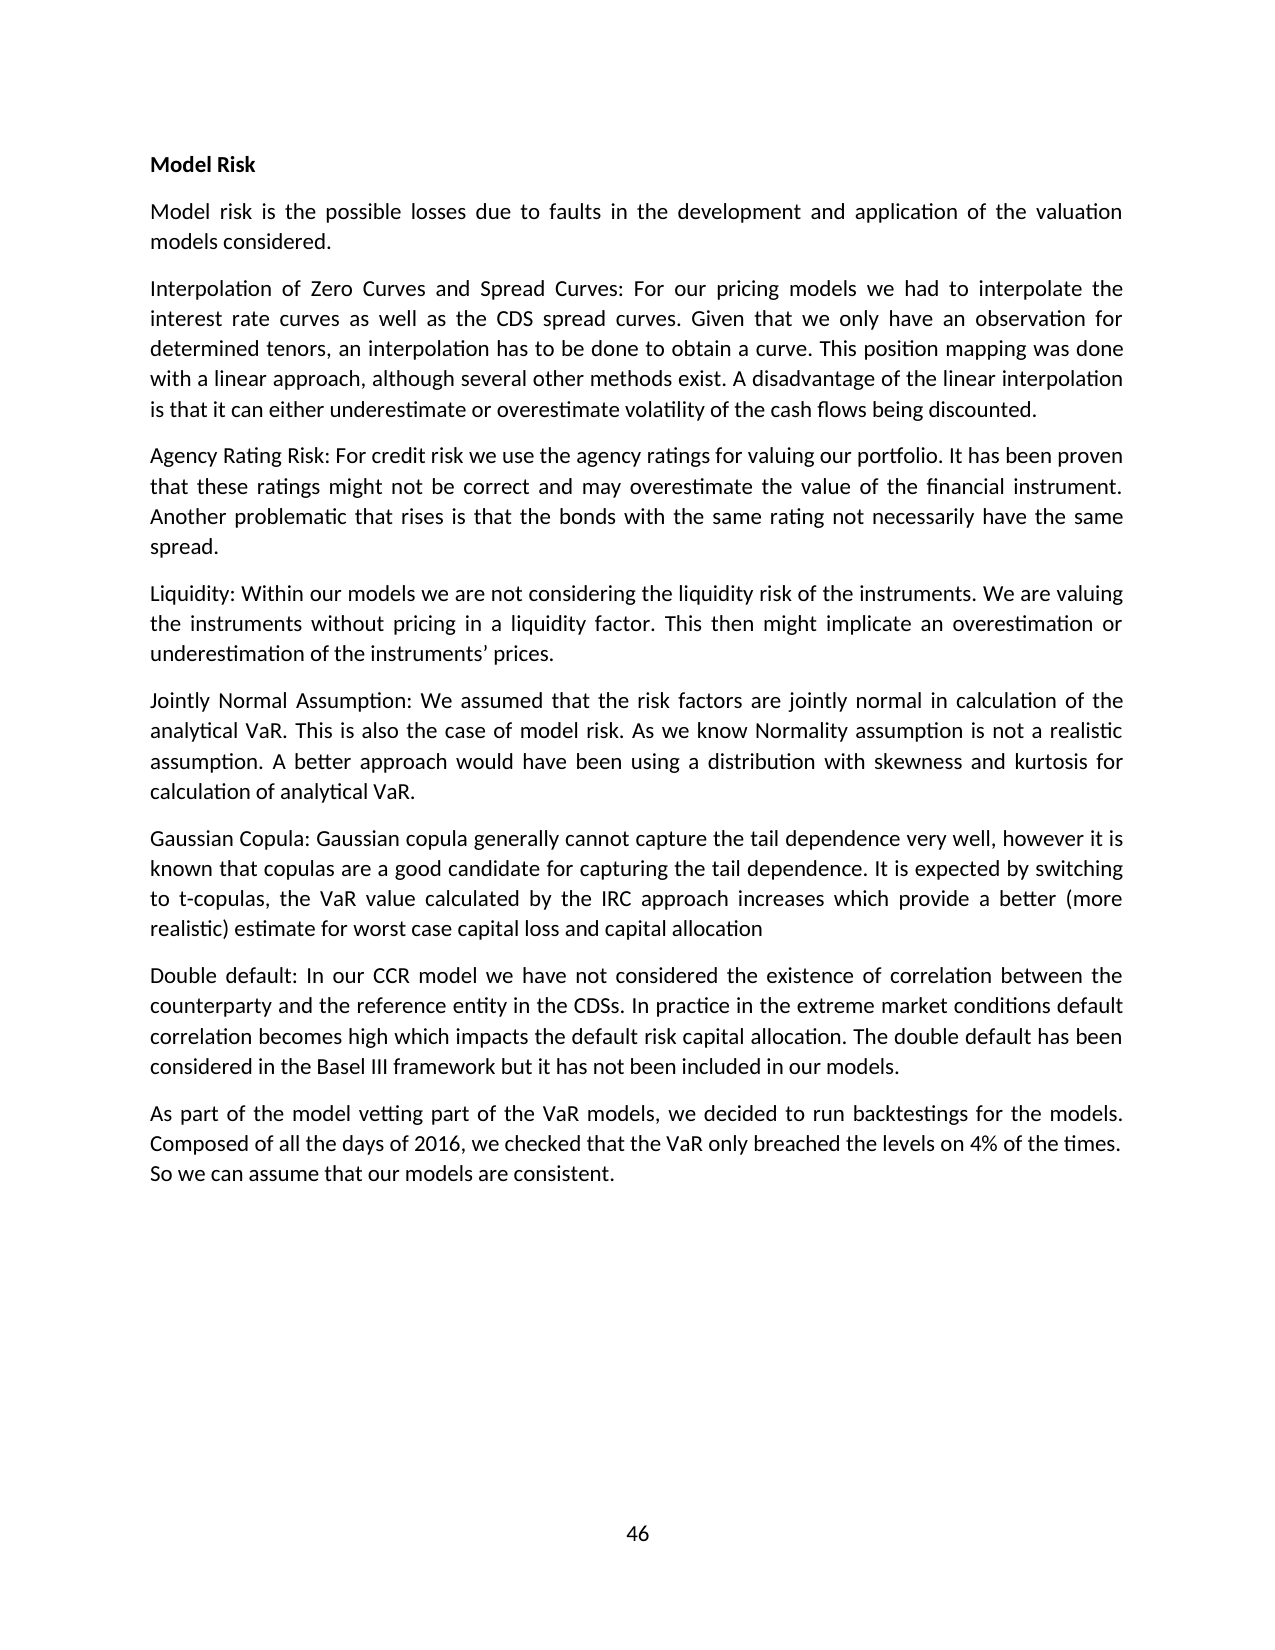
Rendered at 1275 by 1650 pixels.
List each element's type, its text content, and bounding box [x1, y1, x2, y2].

text Jointly Normal Assumption: We assumed that the risk factors are jointly normal in calculation of the analytical VaR. This is also the case of model risk. As we know Normality assumption is not a realistic assumption. A better approach would have been using a distribution with skewness and kurtosis for calculation of analytical VaR. [150, 686, 1125, 805]
text As part of the model vetting part of the VaR models, we decided to run backtestings for the models. Composed of all the days of 2016, we checked that the VaR only breached the levels on 4% of the times. So we can assume that our models are consistent. [150, 1099, 1125, 1187]
text Double default: In our CCR model we have not considered the existence of correlation between the counterparty and the reference entity in the CDSs. In practice in the extreme market conditions default correlation becomes high which impacts the default risk capital allocation. The double default has been considered in the Basel III framework but it has not been included in our models. [150, 961, 1125, 1080]
text Gaussian Copula: Gaussian copula generally cannot capture the tail dependence very well, however it is known that copulas are a good candidate for capturing the tail dependence. It is expected by switching to t-copulas, the VaR value calculated by the IRC approach increases which provide a better (more realistic) estimate for worst case capital loss and capital allocation [150, 824, 1125, 943]
text Interpolation of Zero Curves and Spread Curves: For our pricing models we had to interpolate the interest rate curves as well as the CDS spread curves. Given that we only have an observation for determined tenors, an interpolation has to be done to obtain a curve. This position mapping was done with a linear approach, although several other methods exist. A disadvantage of the linear interpolation is that it can either underestimate or overestimate volatility of the cash flows being discounted. [150, 274, 1125, 423]
text Model risk is the possible losses due to faults in the development and application of the valuation models considered. [150, 197, 1125, 255]
text Agency Rating Risk: For credit risk we use the agency ratings for valuing our portfolio. It has been proven that these ratings might not be correct and may overestimate the value of the financial instrument. Another problematic that rises is that the bonds with the same rating not necessarily have the same spread. [150, 442, 1125, 560]
text Liquidity: Within our models we are not considering the liquidity risk of the instruments. We are valuing the instruments without pricing in a liquidity factor. This then might implicate an overestimation or underestimation of the instruments’ prices. [150, 579, 1125, 668]
text Model Risk [150, 150, 1125, 178]
